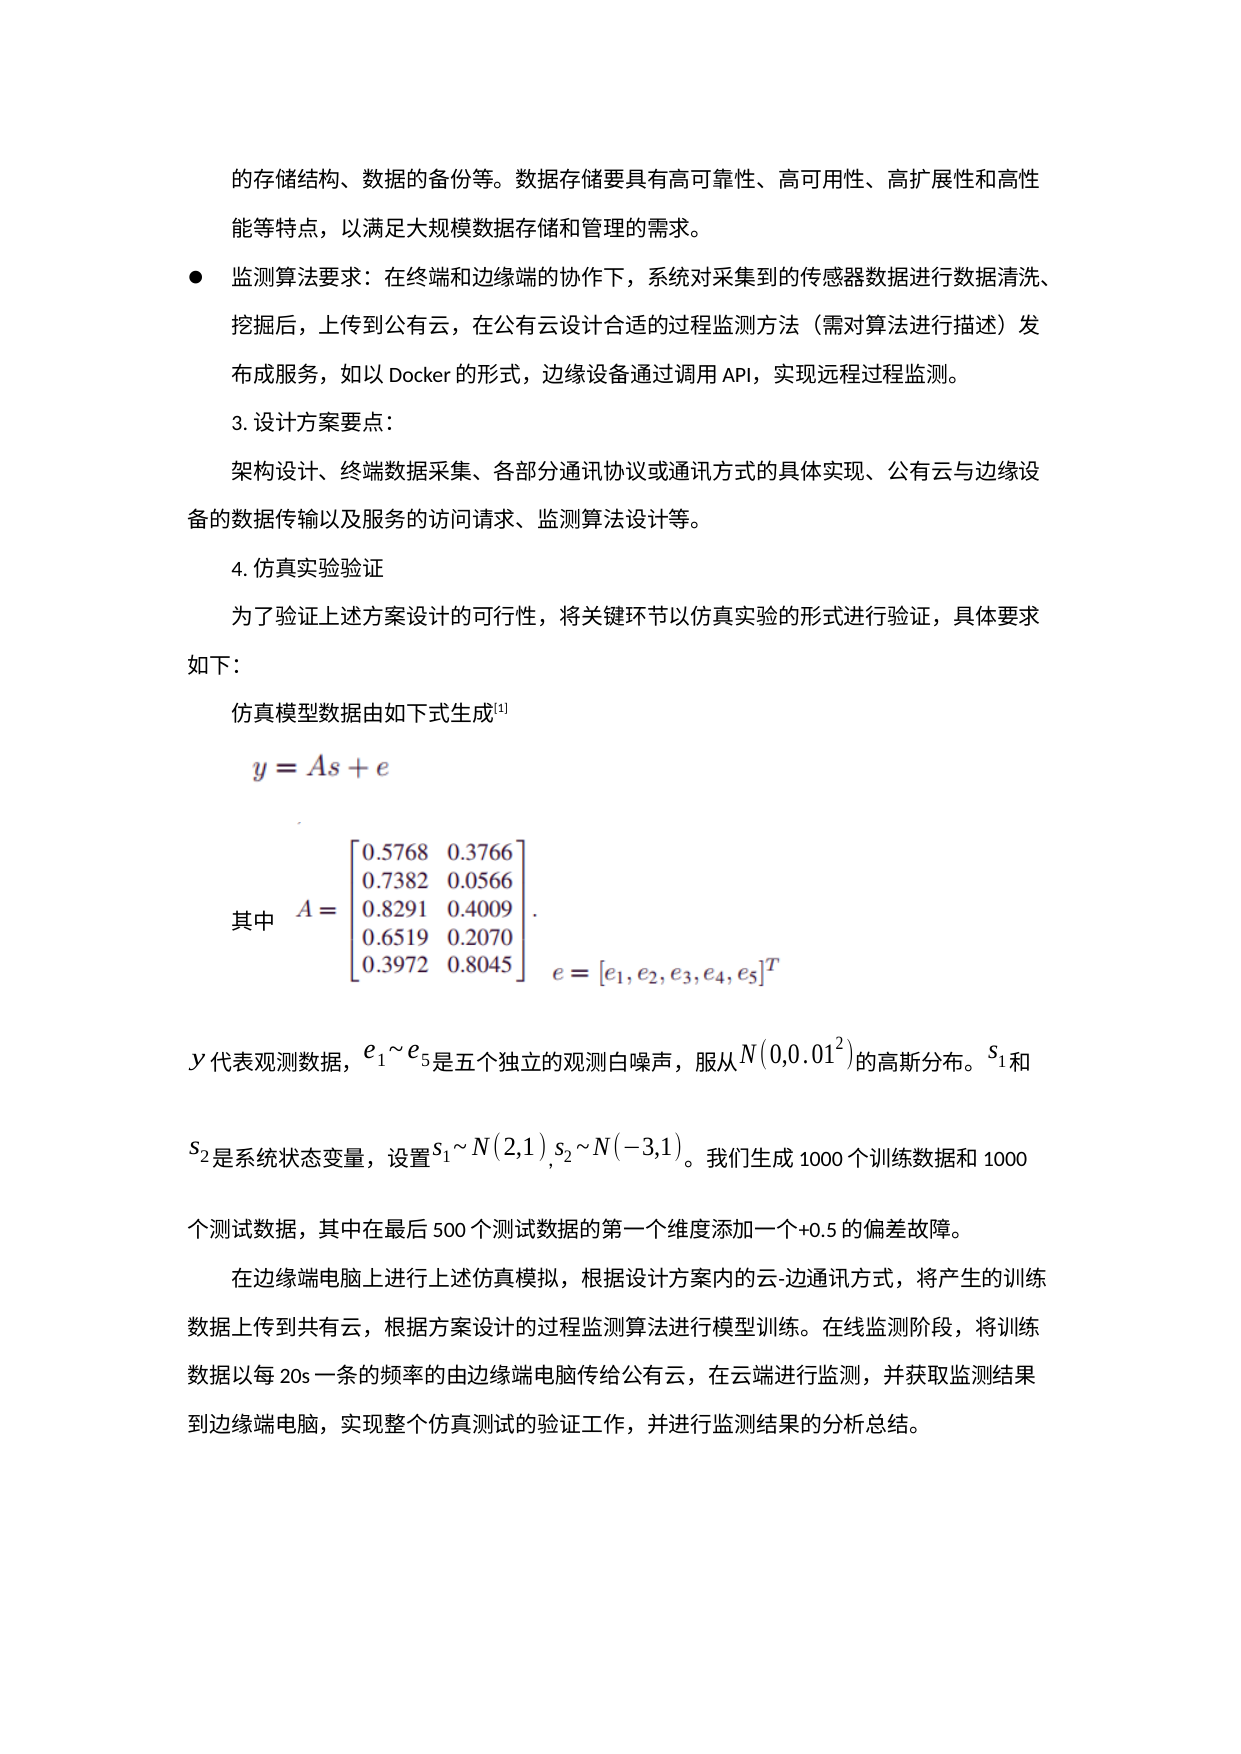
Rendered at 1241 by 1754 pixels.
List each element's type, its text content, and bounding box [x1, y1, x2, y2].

picture [231, 744, 402, 789]
text 4. 仿真实验验证 [187, 550, 1053, 583]
text 架构设计、终端数据采集、各部分通讯协议或通讯方式的具体实现、公有云与边缘设备的数据传输以及服务的访问请求、监测算法设计等。 [187, 453, 1053, 534]
picture [275, 822, 788, 990]
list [187, 162, 1053, 243]
text 3. 设计方案要点： [187, 405, 1053, 437]
text 为了验证上述方案设计的可行性，将关键环节以仿真实验的形式进行验证，具体要求如下： [187, 599, 1053, 680]
list 监测算法要求：在终端和边缘端的协作下，系统对采集到的传感器数据进行数据清洗、挖掘后，上传到公有云，在公有云设计合适的过程监测方法（需对算法进行描述）发布成服务，如以Docker的形式，边缘设备通过调用API，实现远程过程监测。 [187, 259, 1053, 389]
text 代表观测数据，是五个独立的观测白噪声，服从的高斯分布。和是系统状态变量，设置,。我们生成1000个训练数据和1000个测试数据，其中在最后500个测试数据的第一个维度添加一个+0.5的偏差故障。 [187, 1033, 1053, 1244]
text 在边缘端电脑上进行上述仿真模拟，根据设计方案内的云-边通讯方式，将产生的训练数据上传到共有云，根据方案设计的过程监测算法进行模型训练。在线监测阶段，将训练数据以每20s一条的频率的由边缘端电脑传给公有云，在云端进行监测，并获取监测结果到边缘端电脑，实现整个仿真测试的验证工作，并进行监测结果的分析总结。 [187, 1260, 1053, 1439]
text 仿真模型数据由如下式生成[1] [187, 696, 1053, 728]
